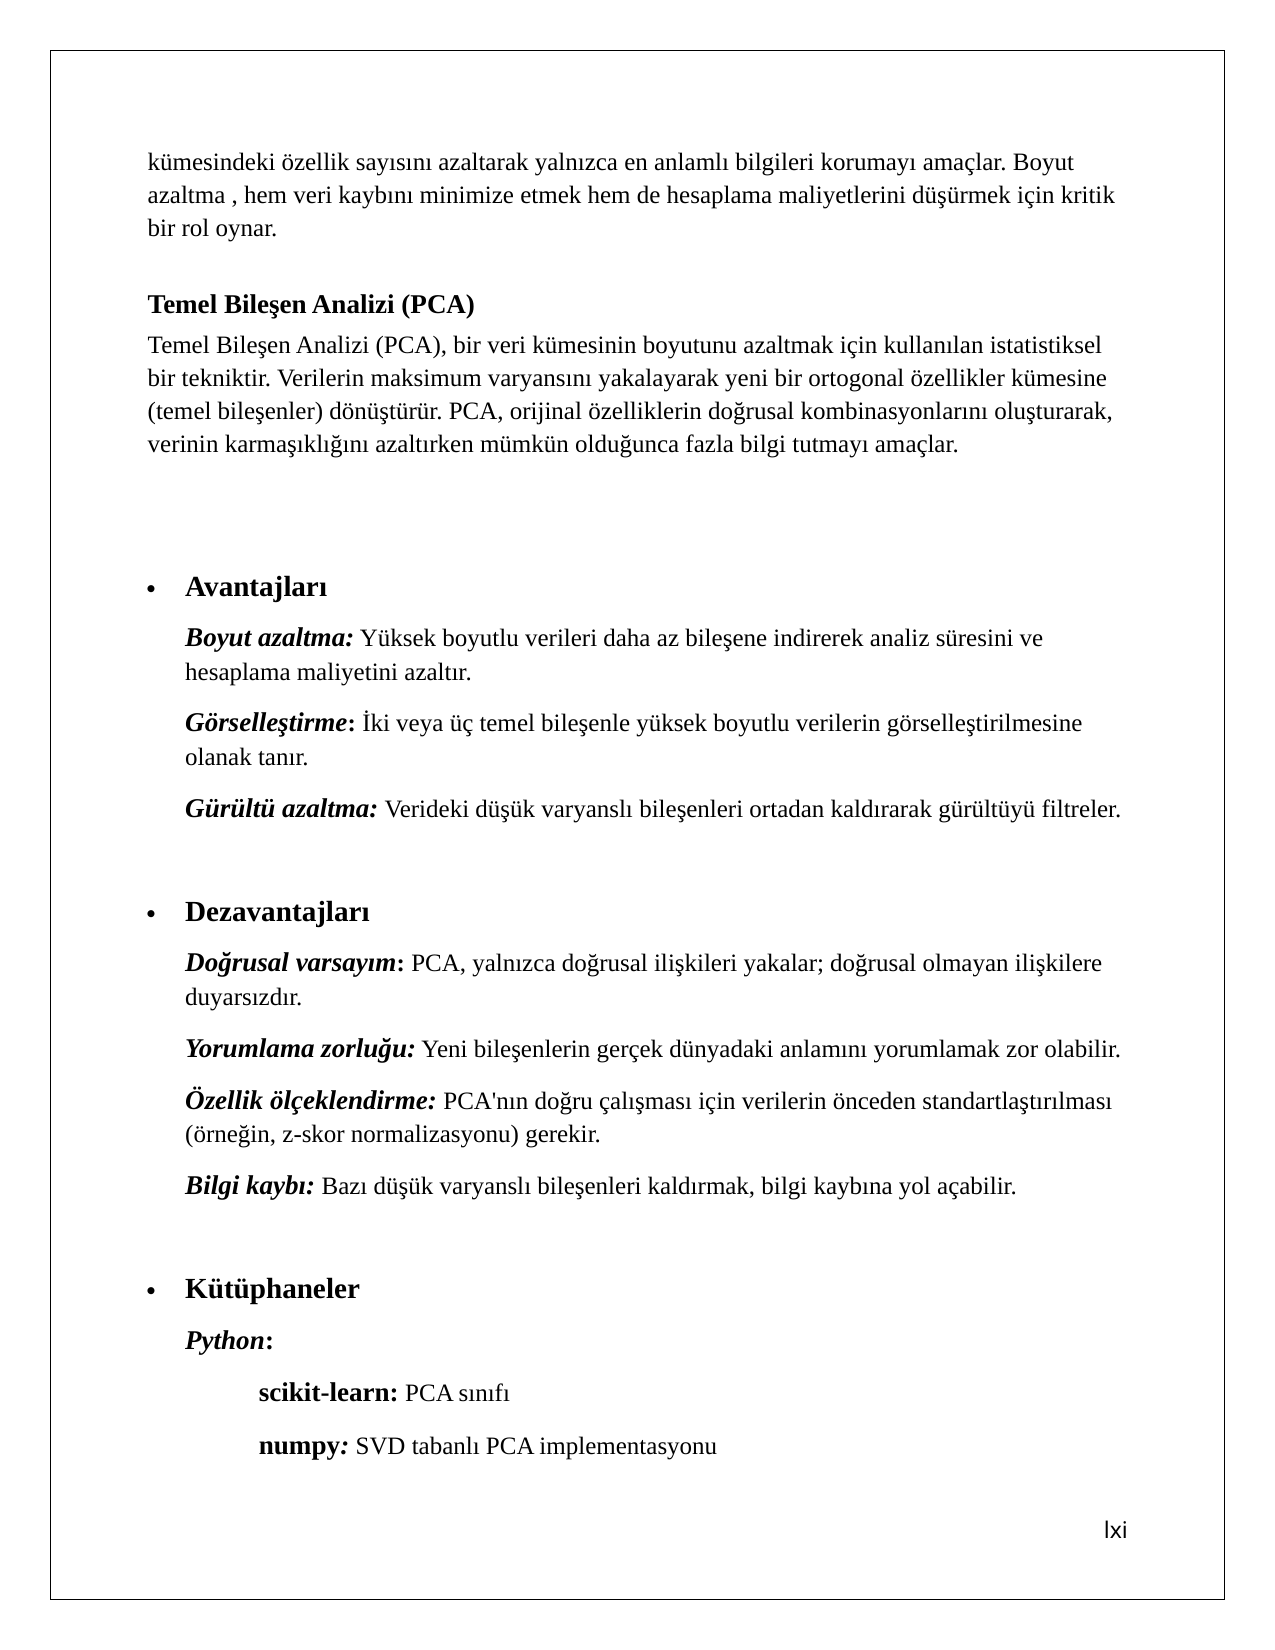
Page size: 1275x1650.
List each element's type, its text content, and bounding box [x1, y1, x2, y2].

list Avantajları [147, 569, 1127, 602]
text Özellik ölçeklendirme: PCA'nın doğru çalışması için verilerin önceden standartlaştırılması (örneğin, z-skor normalizasyonu) gerekir. [185, 1084, 1127, 1148]
text Gürültü azaltma: Verideki düşük varyanslı bileşenleri ortadan kaldırarak gürültüyü filtreler. [185, 792, 1127, 823]
text Görselleştirme: İki veya üç temel bileşenle yüksek boyutlu verilerin görselleştirilmesine olanak tanır. [185, 707, 1127, 771]
text Doğrusal varsayım: PCA, yalnızca doğrusal ilişkileri yakalar; doğrusal olmayan ilişkilere duyarsızdır. [185, 947, 1127, 1011]
text Yorumlama zorluğu: Yeni bileşenlerin gerçek dünyadaki anlamını yorumlamak zor olabilir. [185, 1032, 1127, 1063]
text Boyut azaltma: Yüksek boyutlu verileri daha az bileşene indirerek analiz süresini ve hesaplama maliyetini azaltır. [185, 621, 1127, 686]
text scikit-learn: PCA sınıfı [259, 1376, 1127, 1408]
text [147, 147, 1127, 242]
text Temel Bileşen Analizi (PCA), bir veri kümesinin boyutunu azaltmak için kullanılan istatistiksel bir tekniktir. Verilerin maksimum varyansını yakalayarak yeni bir ortogonal özellikler kümesine (temel bileşenler) dönüştürür. PCA, orijinal özelliklerin doğrusal kombinasyonlarını oluşturarak, verinin karmaşıklığını azaltırken mümkün olduğunca fazla bilgi tutmayı amaçlar. [147, 330, 1127, 497]
text Python: [185, 1324, 1127, 1355]
text Bilgi kaybı: Bazı düşük varyanslı bileşenleri kaldırmak, bilgi kaybına yol açabilir. [185, 1169, 1127, 1200]
list Dezavantajları [147, 894, 1127, 927]
list Kütüphaneler [147, 1271, 1127, 1305]
text numpy: SVD tabanlı PCA implementasyonu [259, 1429, 1127, 1460]
subtitle Temel Bileşen Analizi (PCA) [147, 288, 1127, 319]
